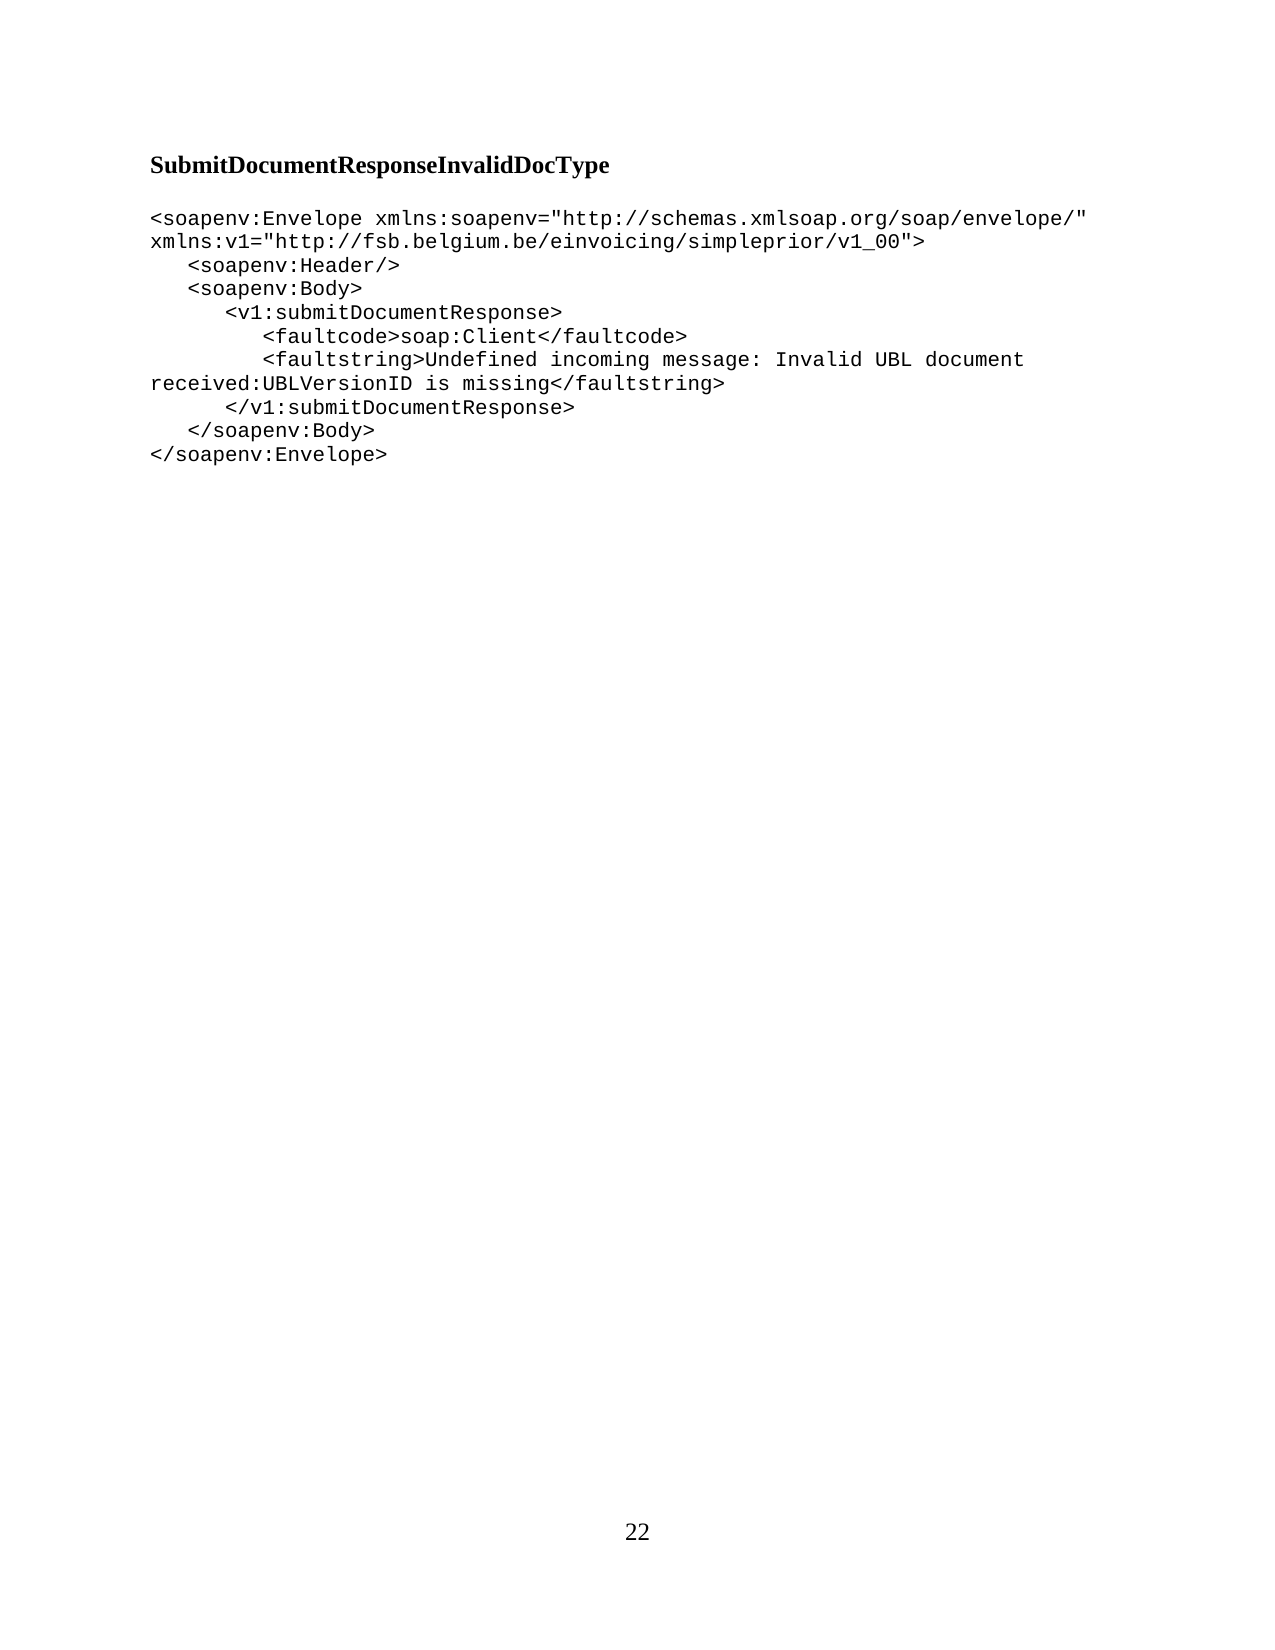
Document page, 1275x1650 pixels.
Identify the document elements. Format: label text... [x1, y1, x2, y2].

text <soapenv:Header/> [150, 255, 1125, 278]
text <faultcode>soap:Client</faultcode> [150, 326, 1125, 349]
text </v1:submitDocumentResponse> [150, 397, 1125, 420]
text <v1:submitDocumentResponse> [150, 302, 1125, 326]
text SubmitDocumentResponseInvalidDocType [150, 150, 1125, 179]
text <soapenv:Envelope xmlns:soapenv="http://schemas.xmlsoap.org/soap/envelope/" xmlns:v1="http://fsb.belgium.be/einvoicing/simpleprior/v1_00"> [150, 207, 1125, 255]
text </soapenv:Envelope> [150, 444, 1125, 468]
text </soapenv:Body> [150, 420, 1125, 444]
text <soapenv:Body> [150, 278, 1125, 302]
text <faultstring>Undefined incoming message: Invalid UBL document received:UBLVersionID is missing</faultstring> [150, 349, 1125, 397]
